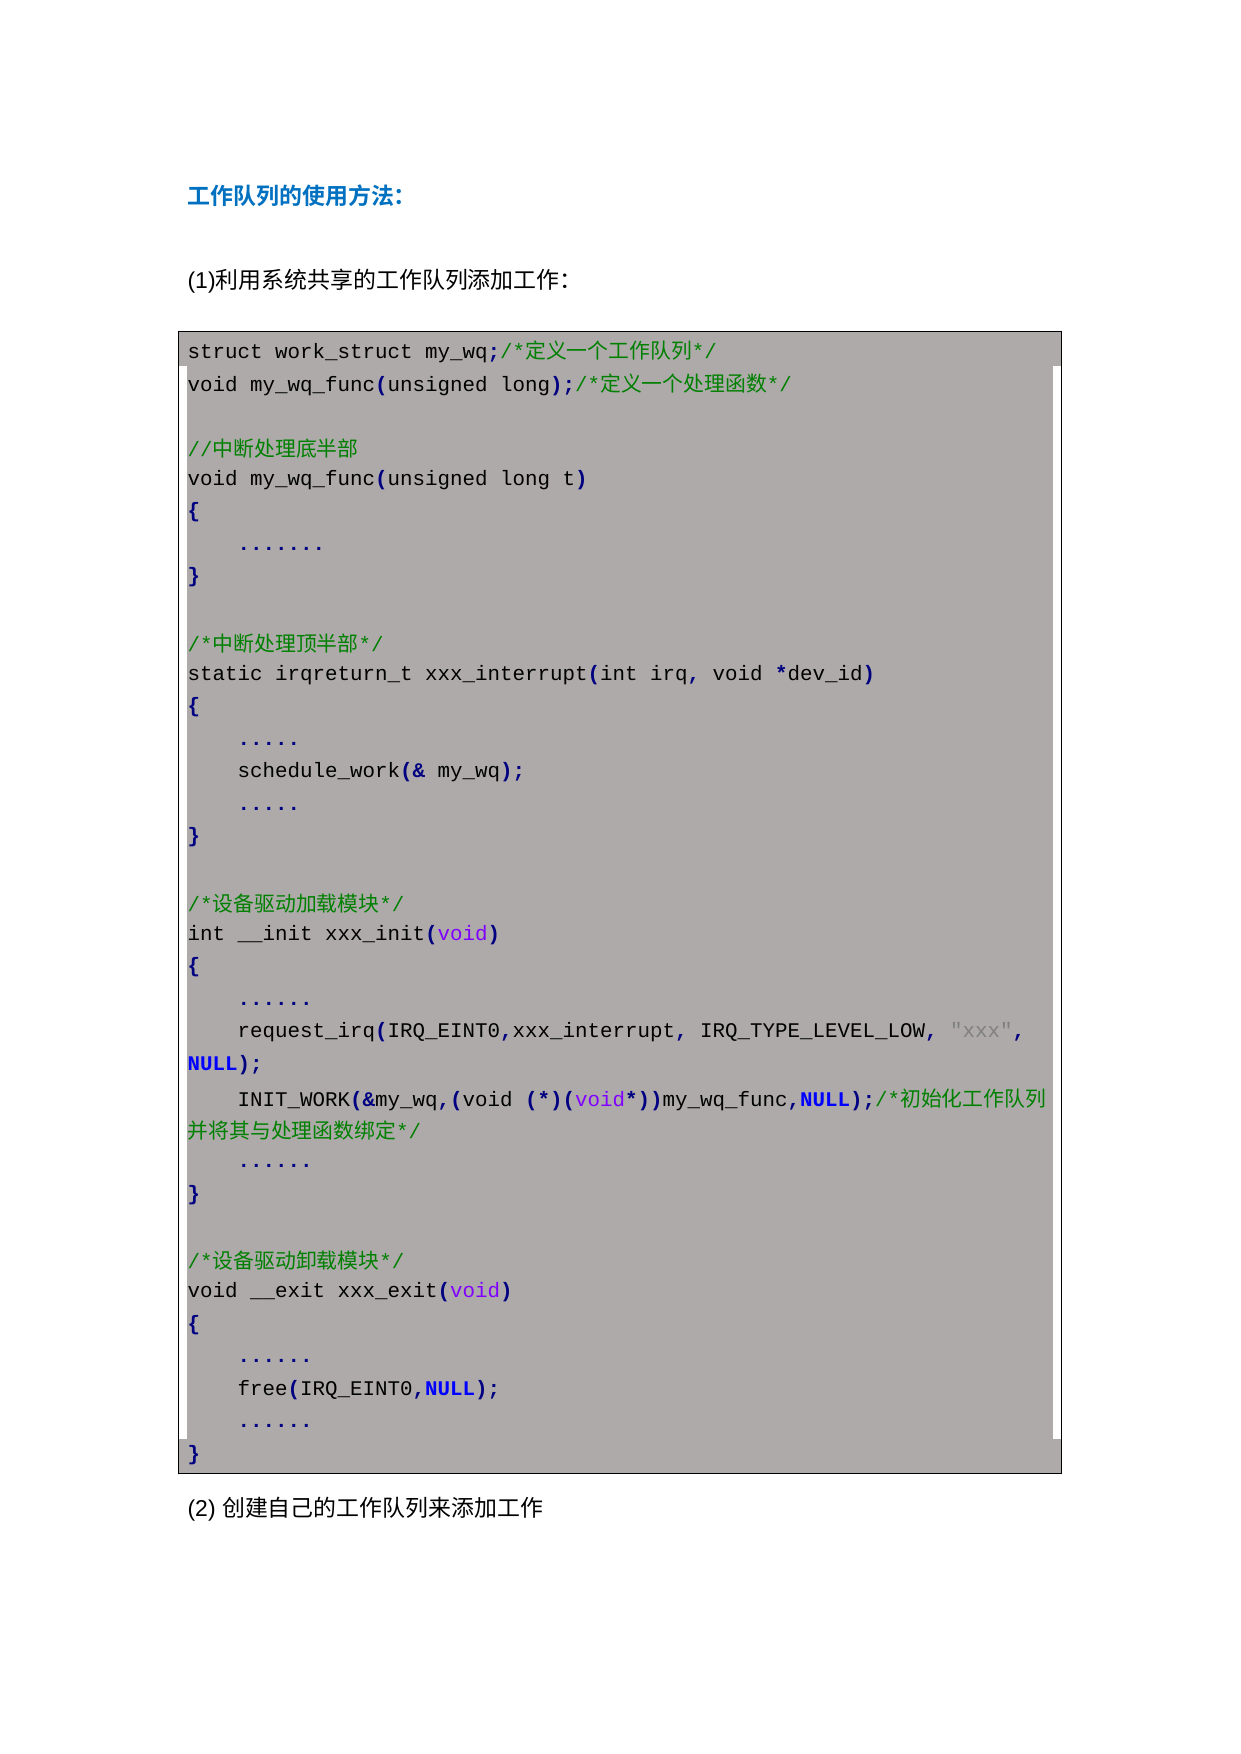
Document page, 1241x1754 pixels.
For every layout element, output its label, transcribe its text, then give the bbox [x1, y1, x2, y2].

text } [187, 561, 1053, 594]
text { [187, 951, 1053, 984]
text //中断处理底半部 [187, 431, 1053, 464]
text static irqreturn_t xxx_interrupt(int irq, void *dev_id) [187, 659, 1053, 691]
text /*设备驱动卸载模块*/ [187, 1244, 1053, 1276]
text /*设备驱动加载模块*/ [187, 886, 1053, 919]
text int __init xxx_init(void) [187, 919, 1053, 951]
text INIT_WORK(&my_wq,(void (*)(void*))my_wq_func,NULL);/*初始化工作队列并将其与处理函数绑定*/ [187, 1081, 1053, 1146]
text ....... [187, 529, 1053, 561]
text void my_wq_func(unsigned long);/*定义一个处理函数*/ [187, 366, 1053, 399]
text ..... [187, 724, 1053, 756]
text request_irq(IRQ_EINT0,xxx_interrupt, IRQ_TYPE_LEVEL_LOW, "xxx", NULL); [187, 1016, 1053, 1081]
text } [187, 821, 1053, 854]
text } [179, 1436, 1061, 1473]
text /*中断处理顶半部*/ [187, 626, 1053, 659]
text void my_wq_func(unsigned long t) [187, 464, 1053, 496]
text ..... [187, 789, 1053, 821]
text { [187, 1309, 1053, 1341]
text struct work_struct my_wq;/*定义一个工作队列*/ [179, 332, 1061, 366]
text void __exit xxx_exit(void) [187, 1276, 1053, 1309]
text ...... [187, 984, 1053, 1016]
text { [187, 496, 1053, 529]
text ...... [187, 1341, 1053, 1374]
text } [187, 1179, 1053, 1211]
text (2) 创建自己的工作队列来添加工作 [187, 1474, 1053, 1539]
text ...... [187, 1146, 1053, 1179]
text { [187, 691, 1053, 724]
text (1)利用系统共享的工作队列添加工作： [187, 246, 1053, 311]
text free(IRQ_EINT0,NULL); [187, 1374, 1053, 1406]
text ...... [187, 1406, 1053, 1436]
text schedule_work(& my_wq); [187, 756, 1053, 789]
text 工作队列的使用方法： [187, 162, 1053, 227]
